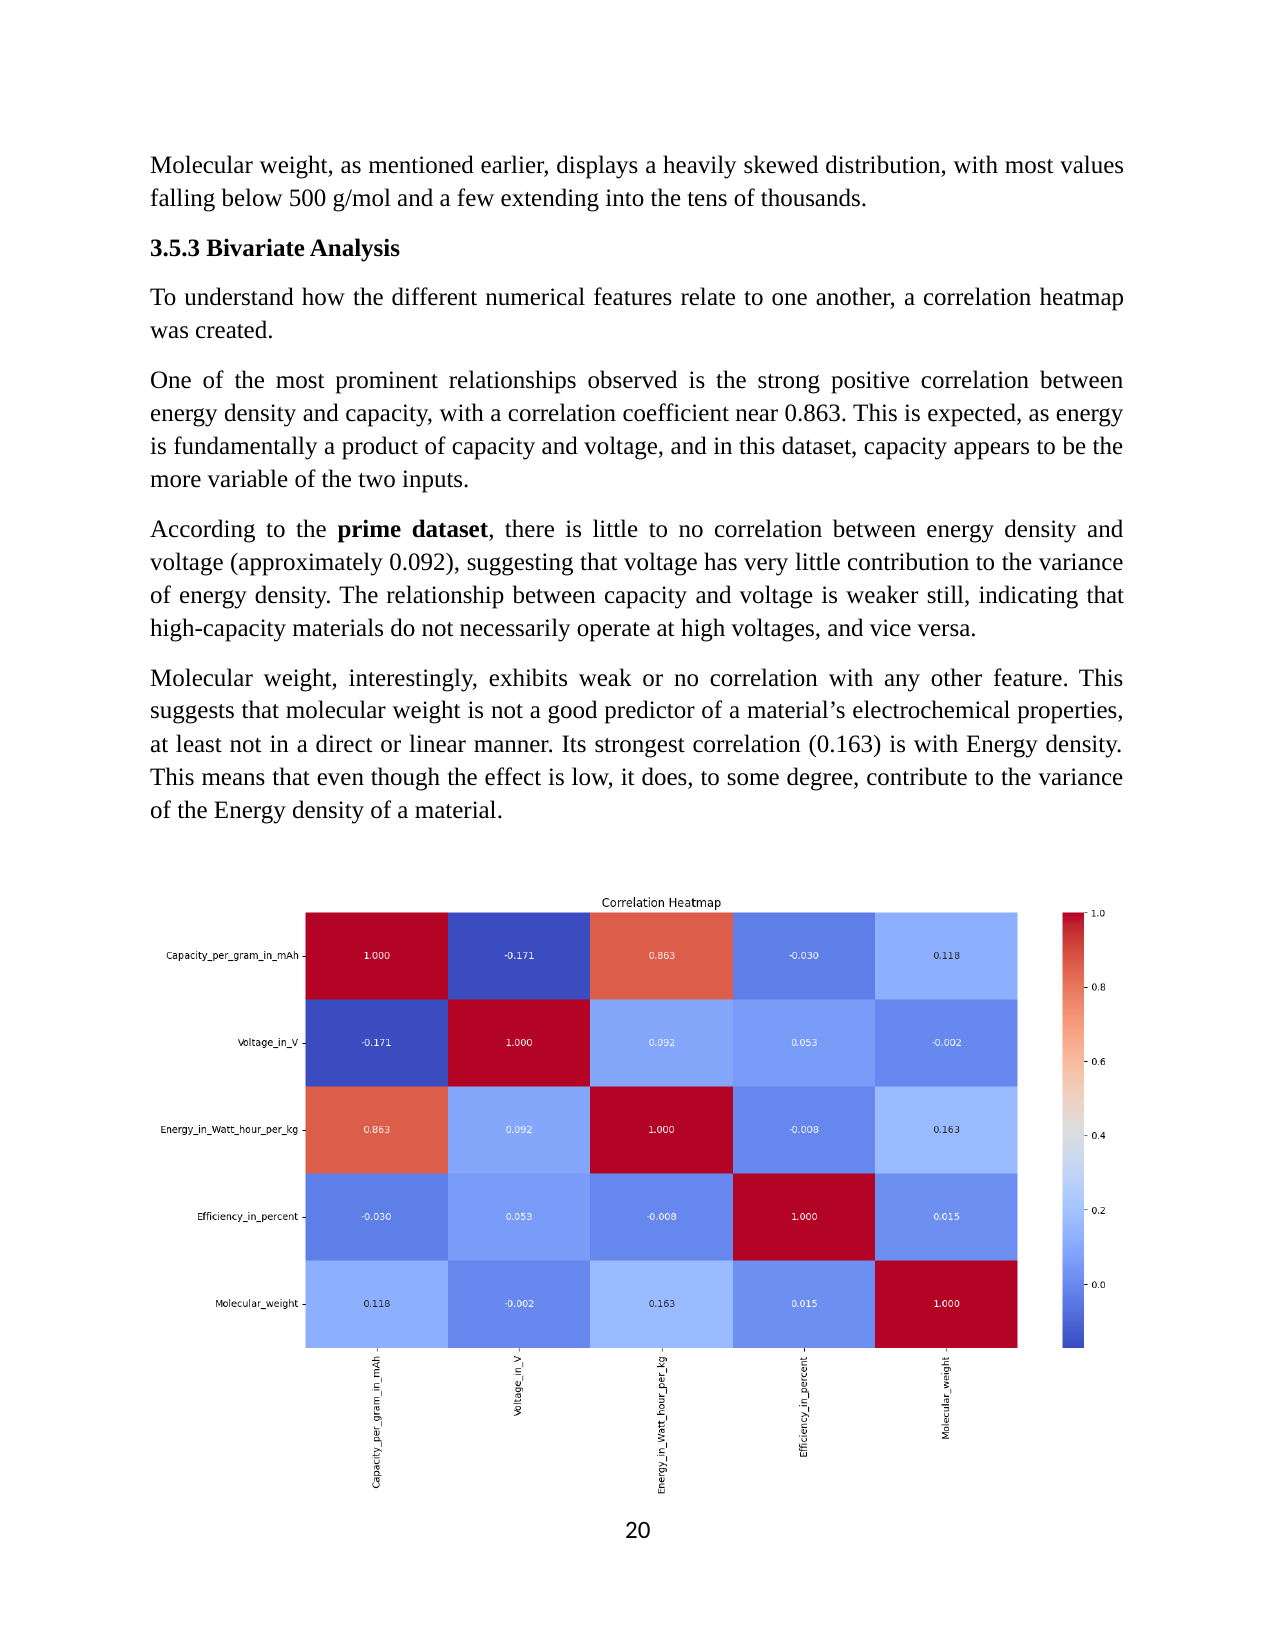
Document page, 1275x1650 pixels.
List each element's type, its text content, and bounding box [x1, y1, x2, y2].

text To understand how the different numerical features relate to one another, a correlation heatmap was created. [150, 282, 1125, 344]
text Efficiency is tightly clustered, with most values hovering around 90%. This reflects either consistently high performance across materials or potential rounding in reported values. Either way, efficiency offers limited discrimination between compounds due to its narrow variance. Molecular weight, as mentioned earlier, displays a heavily skewed distribution, with most values falling below 500 g/mol and a few extending into the tens of thousands. [150, 150, 1125, 212]
picture [150, 832, 1132, 1500]
text According to the prime dataset, there is little to no correlation between energy density and voltage (approximately 0.092), suggesting that voltage has very little contribution to the variance of energy density. The relationship between capacity and voltage is weaker still, indicating that high-capacity materials do not necessarily operate at high voltages, and vice versa. [150, 514, 1125, 642]
text Molecular weight, interestingly, exhibits weak or no correlation with any other feature. This suggests that molecular weight is not a good predictor of a material’s electrochemical properties, at least not in a direct or linear manner. Its strongest correlation (0.163) is with Energy density. This means that even though the effect is low, it does, to some degree, contribute to the variance of the Energy density of a material. [150, 663, 1125, 823]
text 3.5.3 Bivariate Analysis [150, 233, 1125, 261]
text One of the most prominent relationships observed is the strong positive correlation between energy density and capacity, with a correlation coefficient near 0.863. This is expected, as energy is fundamentally a product of capacity and voltage, and in this dataset, capacity appears to be the more variable of the two inputs. [150, 365, 1125, 493]
